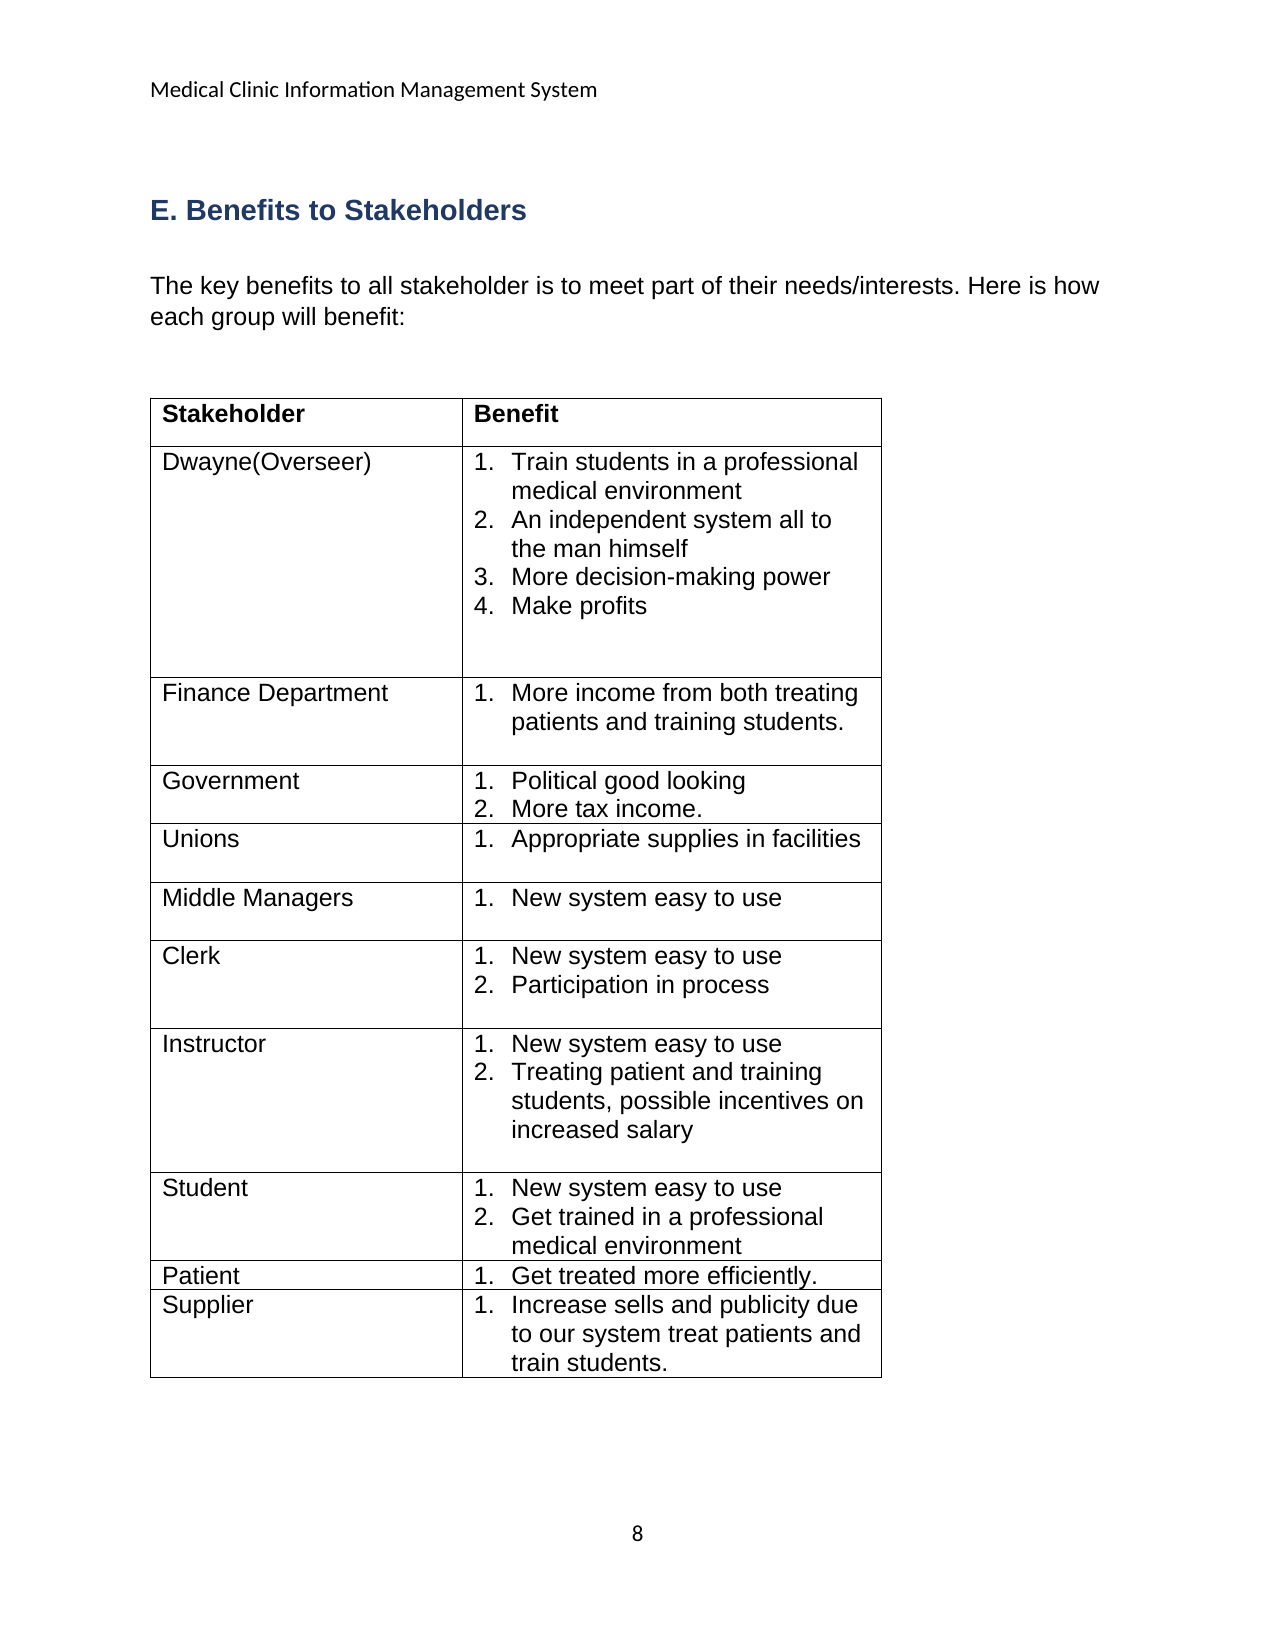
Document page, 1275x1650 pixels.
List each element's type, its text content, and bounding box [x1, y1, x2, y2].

table_header Benefit [463, 399, 881, 446]
table_cell More income from both treating patients and training students. [463, 678, 881, 764]
table_cell Clerk [151, 941, 462, 1027]
table_cell Patient [151, 1261, 462, 1289]
table_cell Appropriate supplies in facilities [463, 824, 881, 882]
text The key benefits to all stakeholder is to meet part of their needs/interests. Here is how each group will benefit: [150, 271, 1125, 331]
table_header Stakeholder [151, 399, 462, 446]
table_cell New system easy to use [463, 883, 881, 940]
table_cell Middle Managers [151, 883, 462, 940]
table_cell Get treated more efficiently. [463, 1261, 881, 1289]
table_cell New system easy to use Participation in process [463, 941, 881, 1027]
table_cell Student [151, 1173, 462, 1259]
table_cell Government [151, 766, 462, 823]
table_cell Dwayne(Overseer) [151, 447, 462, 677]
table_cell Finance Department [151, 678, 462, 764]
table_cell New system easy to use Treating patient and training students, possible incentives on increased salary [463, 1029, 881, 1172]
table_cell Increase sells and publicity due to our system treat patients and train students. [463, 1290, 881, 1377]
table_cell Supplier [151, 1290, 462, 1377]
table_cell New system easy to use Get trained in a professional medical environment [463, 1173, 881, 1259]
subtitle E. Benefits to Stakeholders [150, 192, 1125, 226]
table_cell Political good looking More tax income. [463, 766, 881, 823]
table_cell Unions [151, 824, 462, 882]
table_cell Train students in a professional medical environment An independent system all to the man himself More decision-making power Make profits [463, 447, 881, 677]
table_cell Instructor [151, 1029, 462, 1172]
